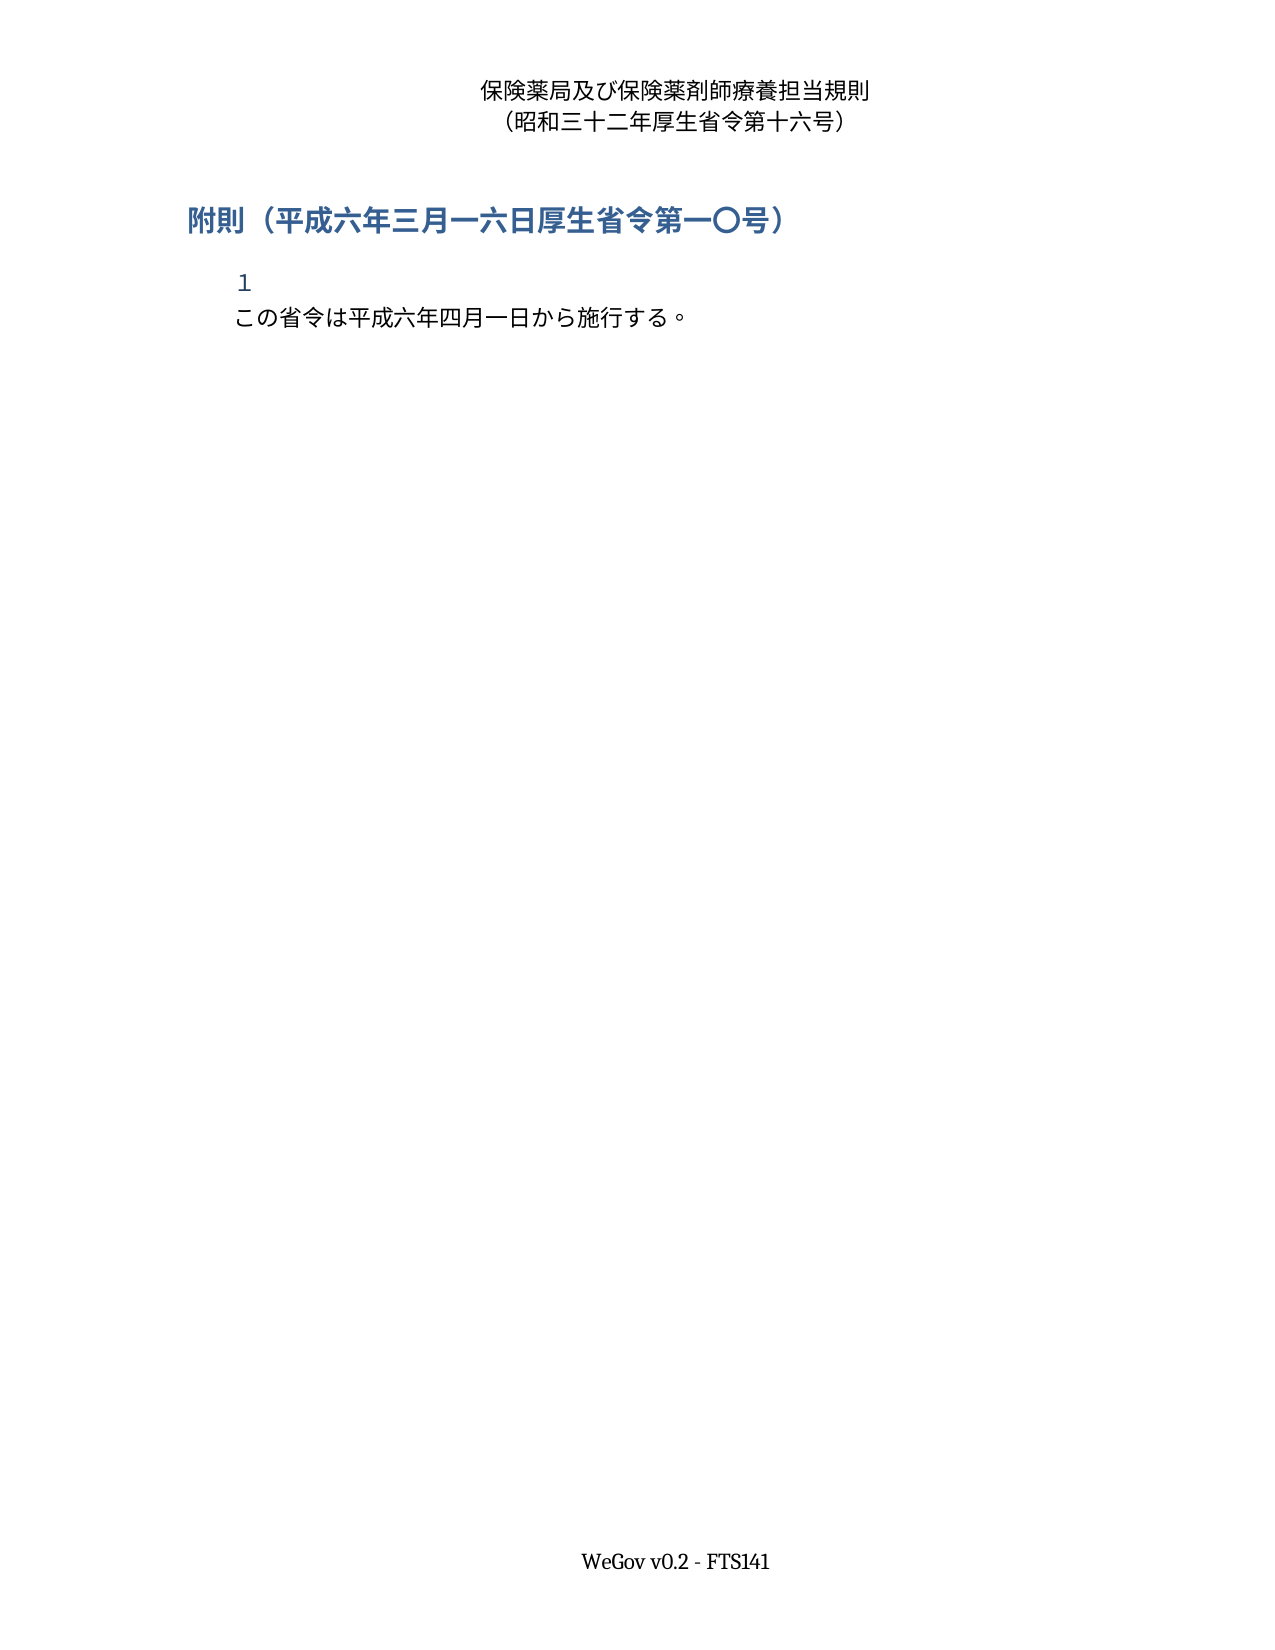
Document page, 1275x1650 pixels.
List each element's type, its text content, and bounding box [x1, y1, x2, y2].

subtitle １ [233, 266, 1087, 298]
subtitle 附則（平成六年三月一六日厚生省令第一〇号） [187, 200, 1087, 240]
text この省令は平成六年四月一日から施行する。 [233, 302, 1087, 334]
